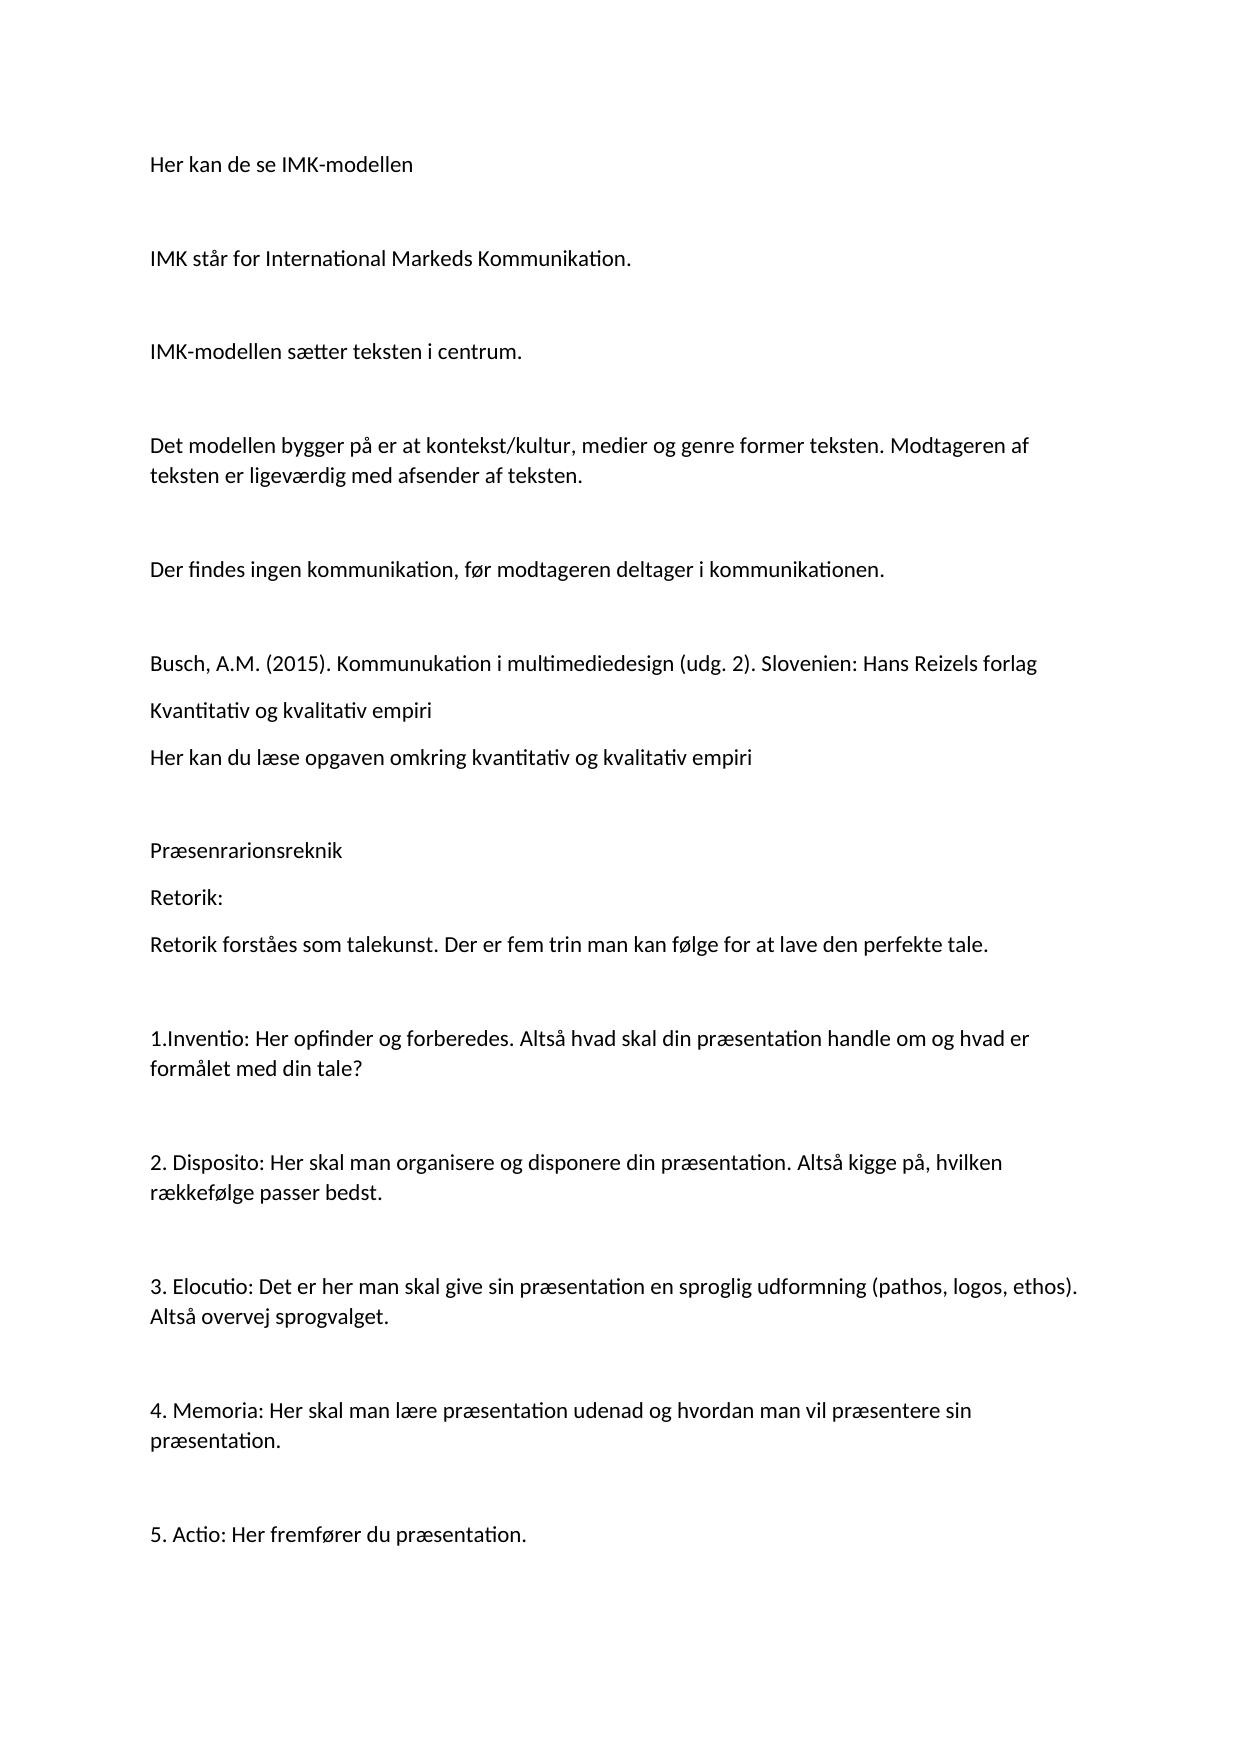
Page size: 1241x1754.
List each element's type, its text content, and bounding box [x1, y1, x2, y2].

text Her kan de se IMK-modellen [150, 150, 1090, 178]
text 1.Inventio: Her opfinder og forberedes. Altså hvad skal din præsentation handle om og hvad er formålet med din tale? [150, 1024, 1090, 1082]
text IMK står for International Markeds Kommunikation. [150, 244, 1090, 272]
text 4. Memoria: Her skal man lære præsentation udenad og hvordan man vil præsentere sin præsentation. [150, 1396, 1090, 1454]
text 3. Elocutio: Det er her man skal give sin præsentation en sproglig udformning (pathos, logos, ethos). Altså overvej sprogvalget. [150, 1272, 1090, 1330]
text Der findes ingen kommunikation, før modtageren deltager i kommunikationen. [150, 555, 1090, 583]
text Det modellen bygger på er at kontekst/kultur, medier og genre former teksten. Modtageren af teksten er ligeværdig med afsender af teksten. [150, 431, 1090, 489]
text Præsenrarionsreknik [150, 836, 1090, 864]
text 5. Actio: Her fremfører du præsentation. [150, 1520, 1090, 1548]
text Retorik forståes som talekunst. Der er fem trin man kan følge for at lave den perfekte tale. [150, 930, 1090, 958]
text 2. Disposito: Her skal man organisere og disponere din præsentation. Altså kigge på, hvilken rækkefølge passer bedst. [150, 1148, 1090, 1206]
text Busch, A.M. (2015). Kommunukation i multimediedesign (udg. 2). Slovenien: Hans Reizels forlag [150, 649, 1090, 677]
text IMK-modellen sætter teksten i centrum. [150, 337, 1090, 366]
text Retorik: [150, 883, 1090, 911]
text Her kan du læse opgaven omkring kvantitativ og kvalitativ empiri [150, 743, 1090, 771]
text Kvantitativ og kvalitativ empiri [150, 696, 1090, 724]
